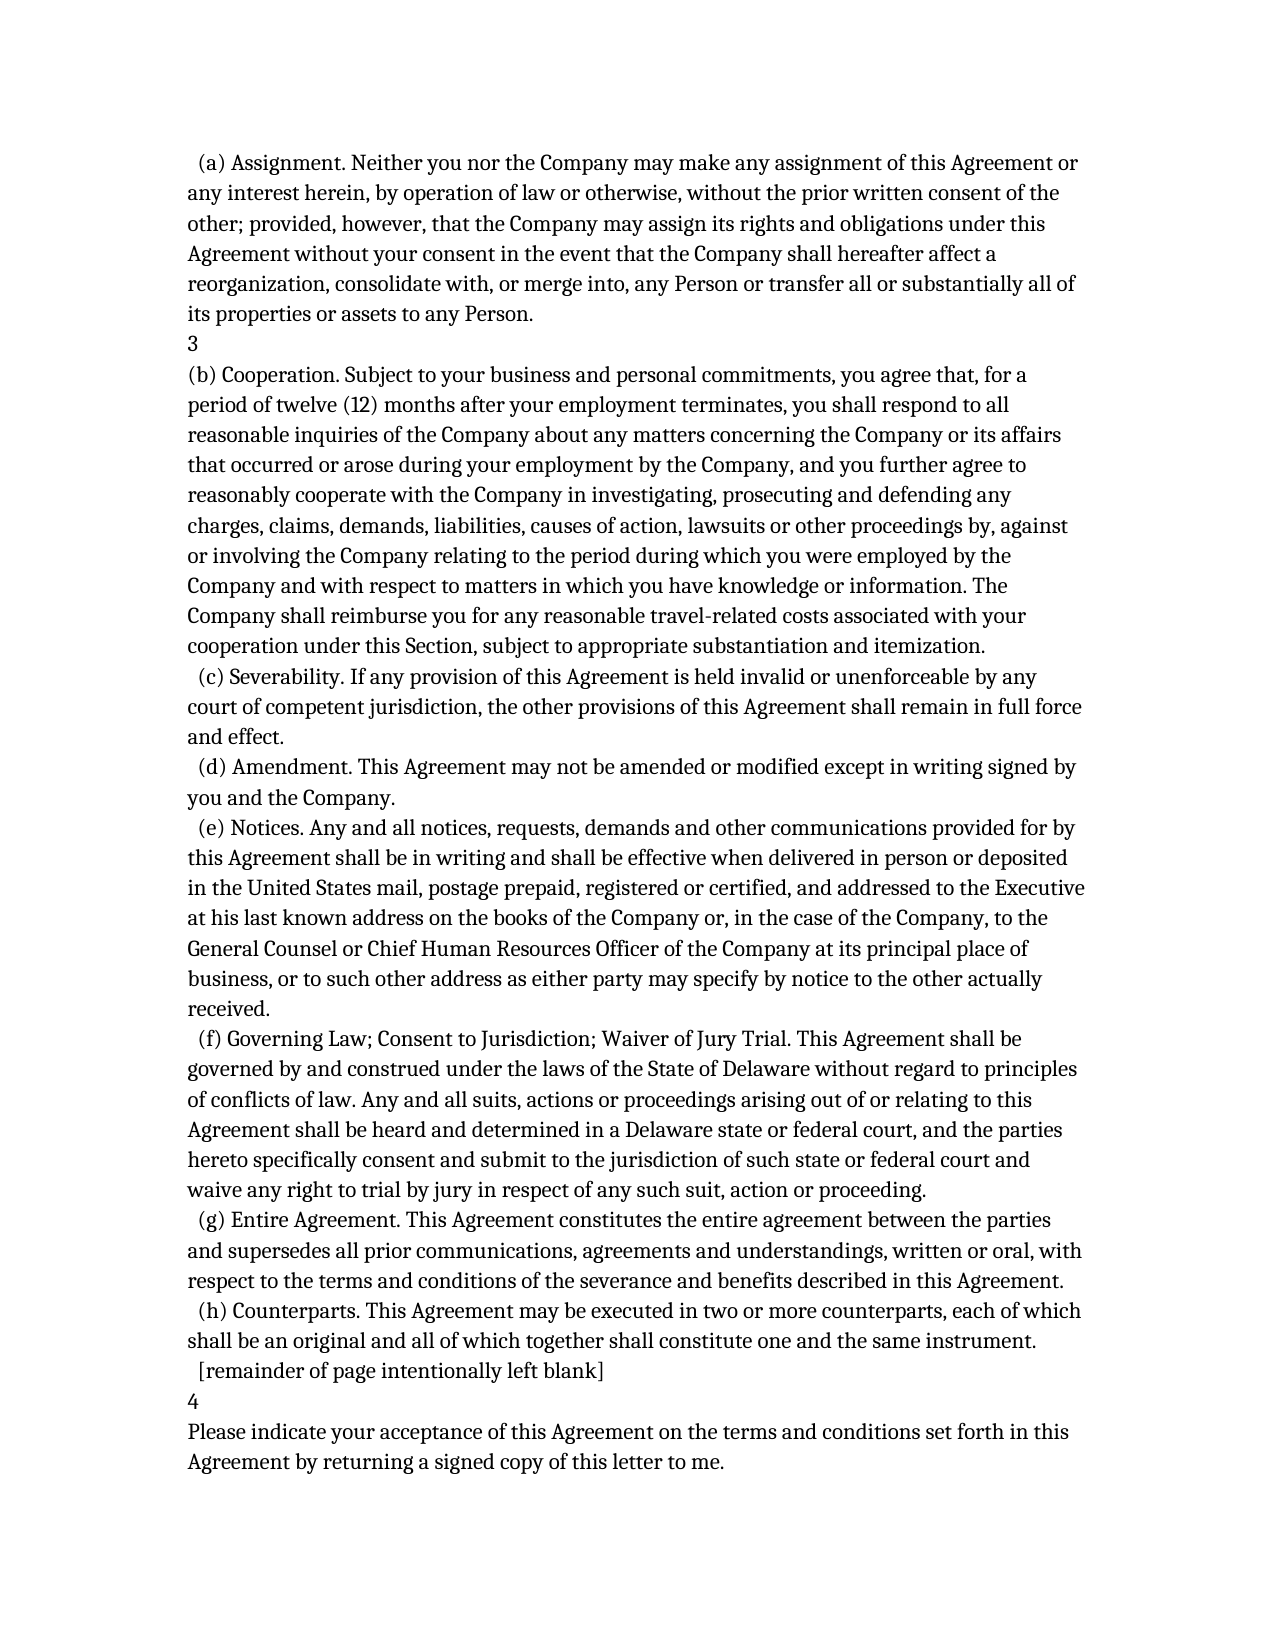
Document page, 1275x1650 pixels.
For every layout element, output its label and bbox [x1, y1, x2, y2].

text [187, 150, 1087, 1475]
